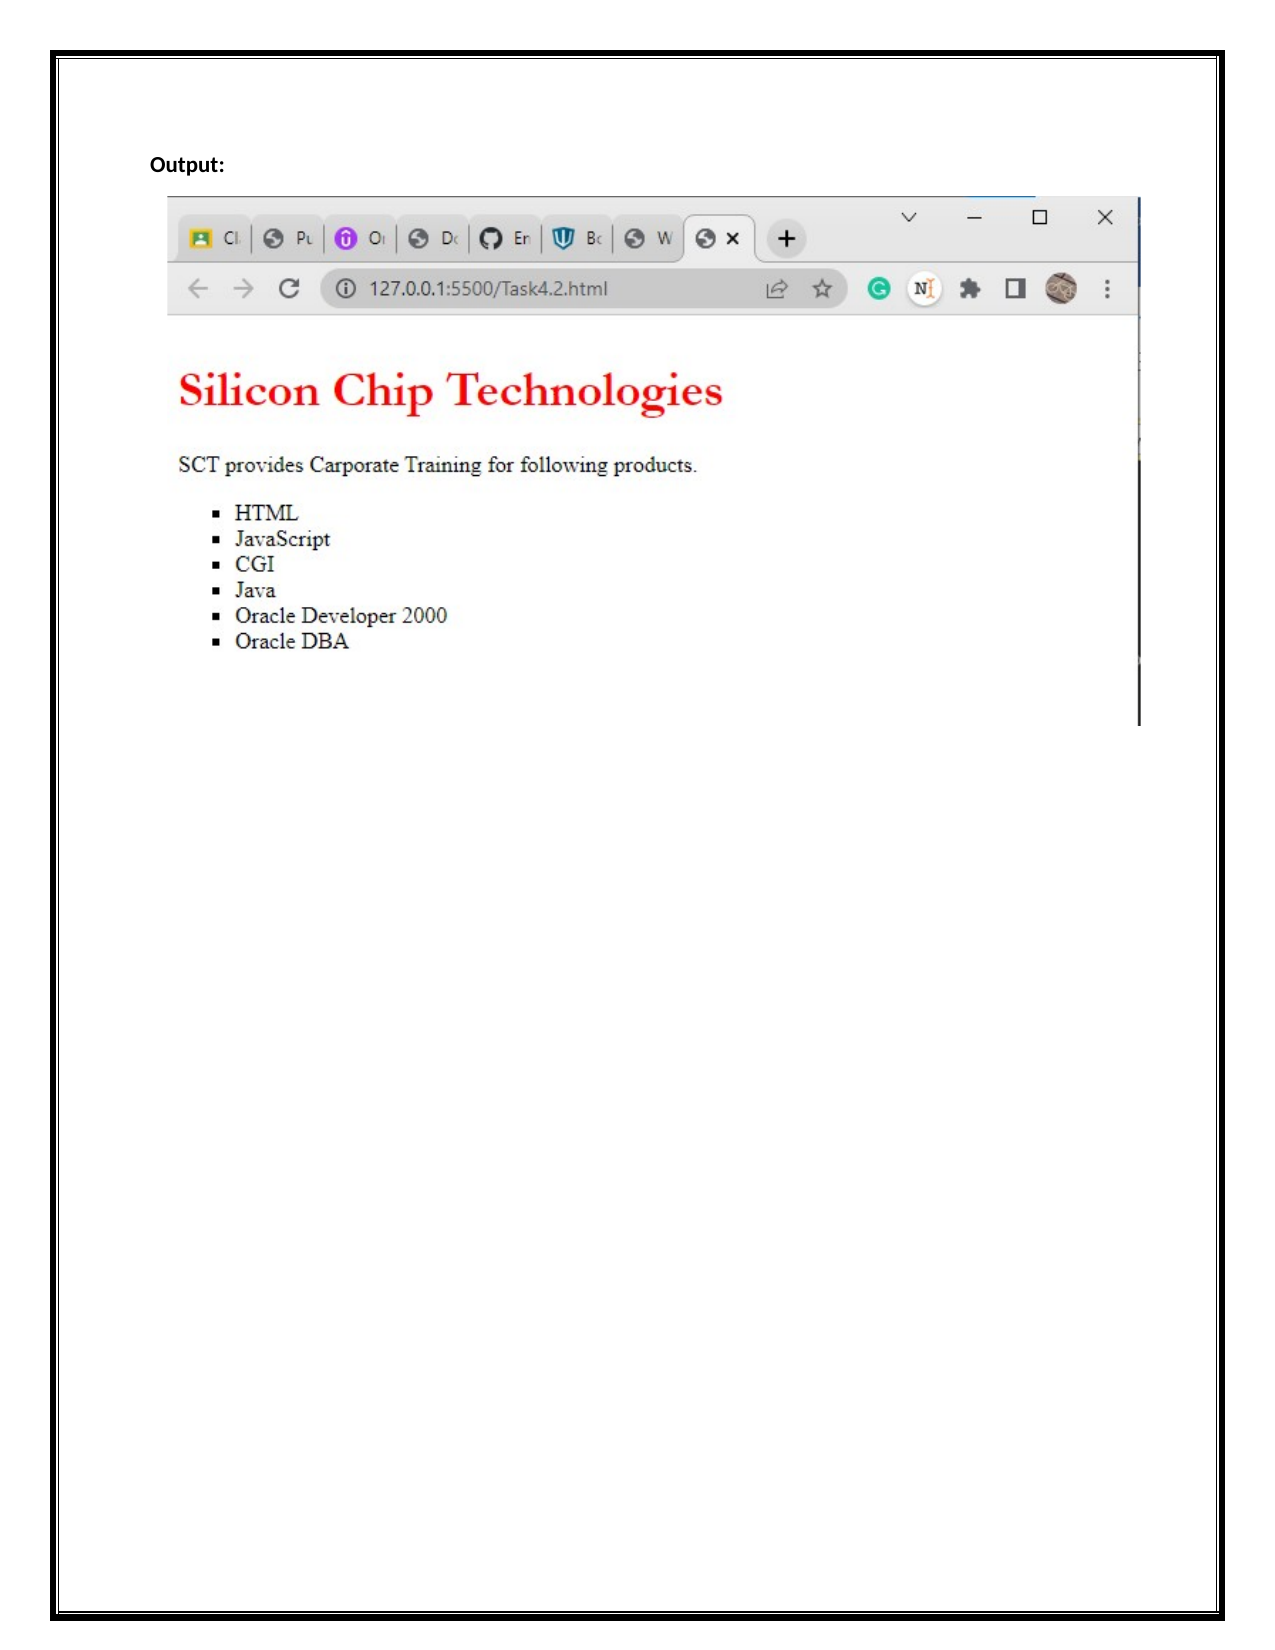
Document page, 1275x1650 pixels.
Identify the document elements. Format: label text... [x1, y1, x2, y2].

text Output: [150, 150, 1138, 178]
picture [167, 196, 1141, 724]
